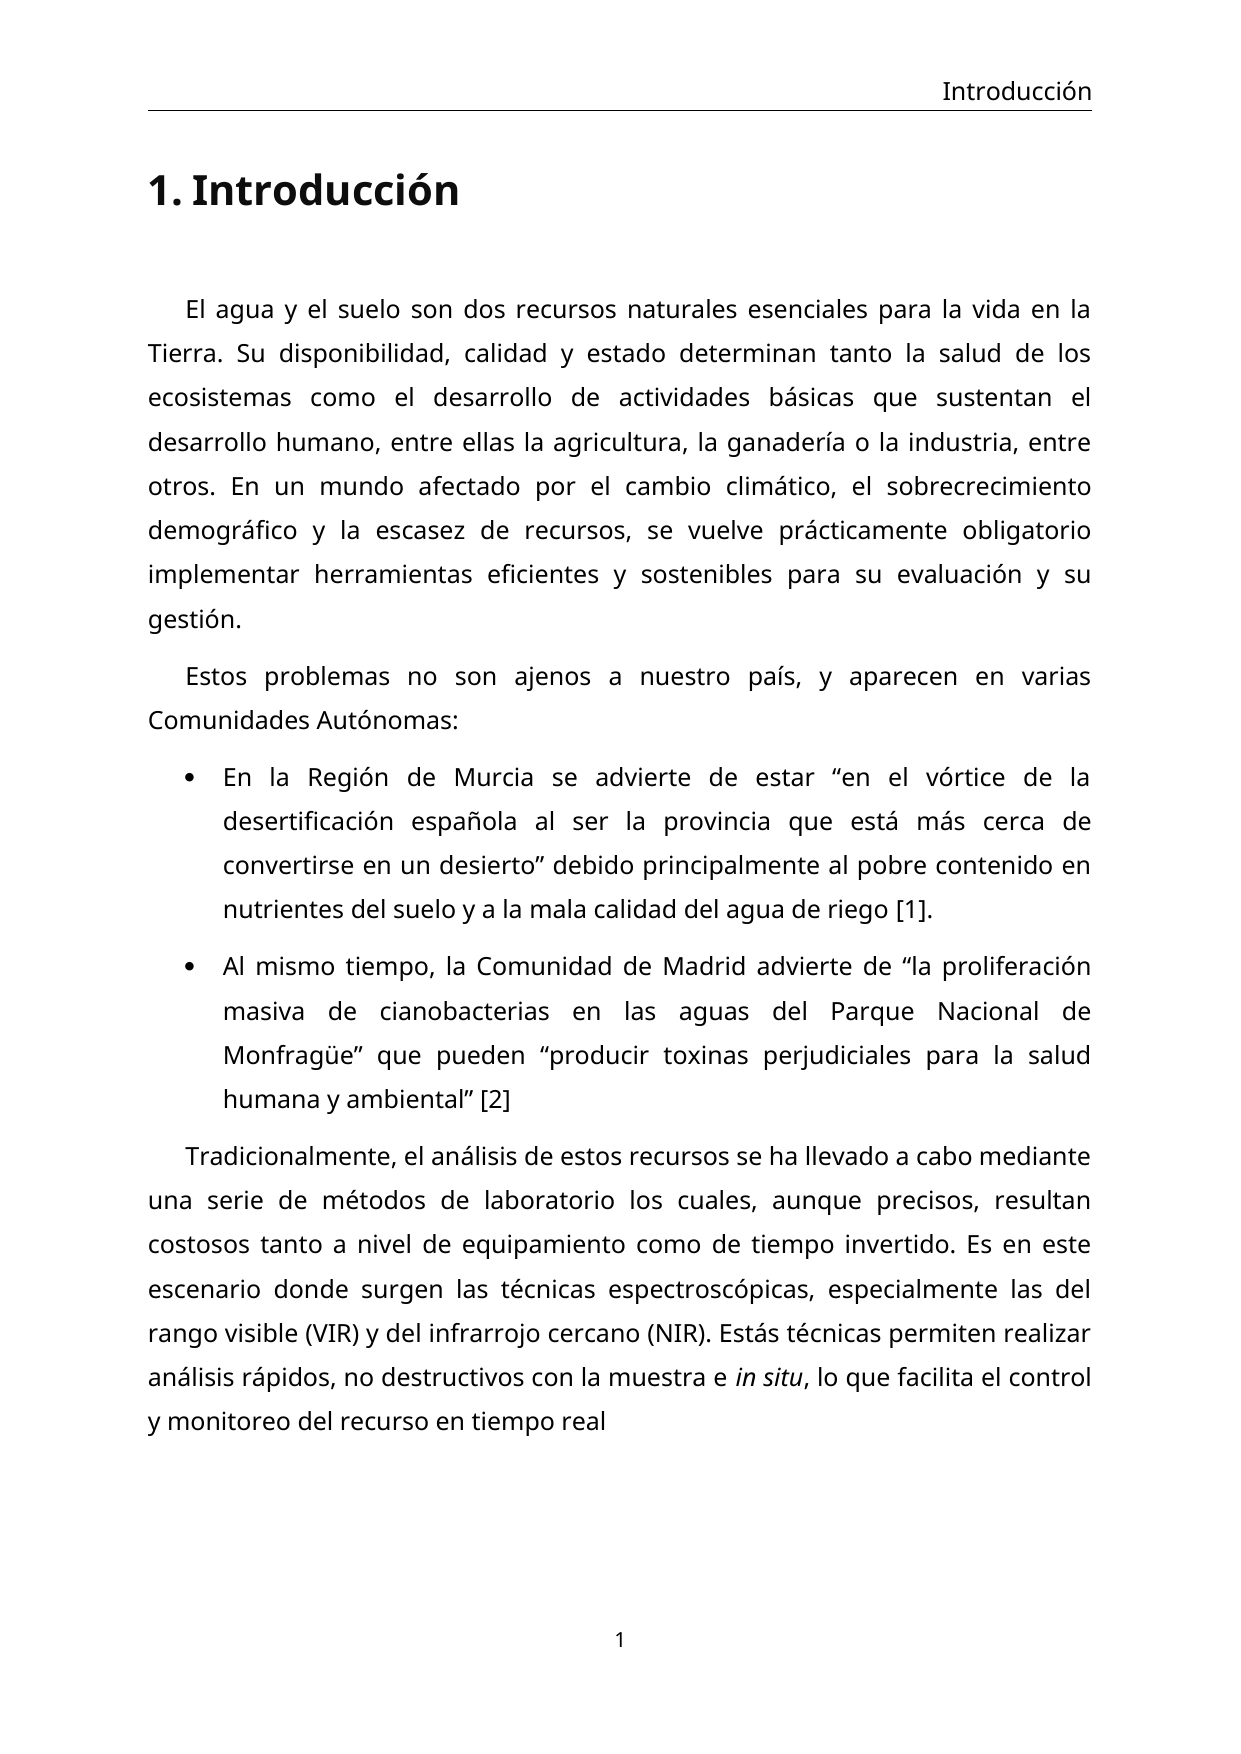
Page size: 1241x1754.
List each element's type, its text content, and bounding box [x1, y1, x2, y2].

list En la Región de Murcia se advierte de estar “en el vórtice de la desertificación española al ser la provincia que está más cerca de convertirse en un desierto” debido principalmente al pobre contenido en nutrientes del suelo y a la mala calidad del agua de riego . [185, 759, 1092, 926]
text Estos problemas no son ajenos a nuestro país, y aparecen en varias Comunidades Autónomas: [148, 658, 1092, 737]
subtitle Introducción [148, 161, 1092, 218]
list Al mismo tiempo, la Comunidad de Madrid advierte de “la proliferación masiva de cianobacterias en las aguas del Parque Nacional de Monfragüe” que pueden “producir toxinas perjudiciales para la salud humana y ambiental” [185, 949, 1092, 1116]
text El agua y el suelo son dos recursos naturales esenciales para la vida en la Tierra. Su disponibilidad, calidad y estado determinan tanto la salud de los ecosistemas como el desarrollo de actividades básicas que sustentan el desarrollo humano, entre ellas la agricultura, la ganadería o la industria, entre otros. En un mundo afectado por el cambio climático, el sobrecrecimiento demográfico y la escasez de recursos, se vuelve prácticamente obligatorio implementar herramientas eficientes y sostenibles para su evaluación y su gestión. [148, 292, 1092, 636]
text Tradicionalmente, el análisis de estos recursos se ha llevado a cabo mediante una serie de métodos de laboratorio los cuales, aunque precisos, resultan costosos tanto a nivel de equipamiento como de tiempo invertido. Es en este escenario donde surgen las técnicas espectroscópicas, especialmente las del rango visible (VIR) y del infrarrojo cercano (NIR). Estás técnicas permiten realizar análisis rápidos, no destructivos con la muestra e in situ, lo que facilita el control y monitoreo del recurso en tiempo real [148, 1138, 1092, 1438]
